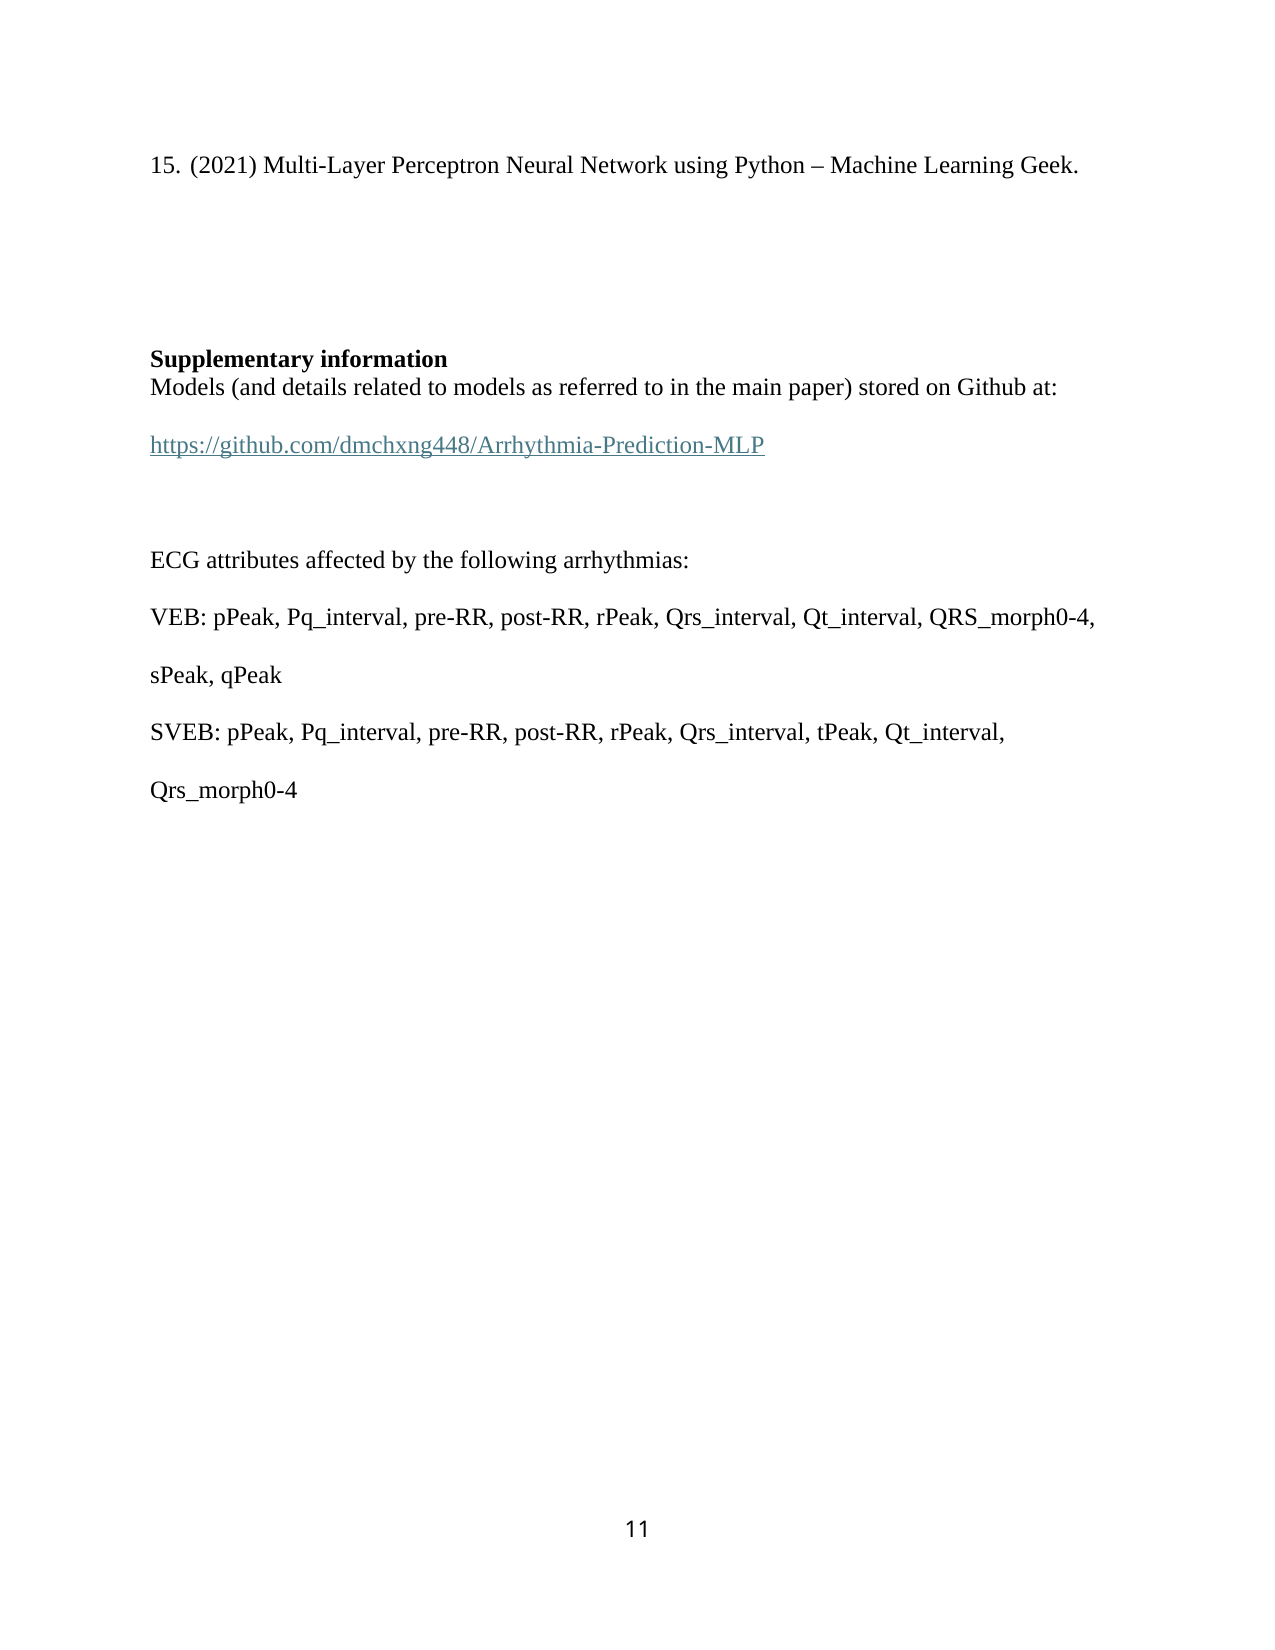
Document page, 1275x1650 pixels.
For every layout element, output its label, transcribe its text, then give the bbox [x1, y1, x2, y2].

text ECG attributes affected by the following arrhythmias: [150, 545, 1125, 574]
text 15. (2021) Multi-Layer Perceptron Neural Network using Python – Machine Learning Geek. [150, 150, 1125, 179]
text SVEB: pPeak, Pq_interval, pre-RR, post-RR, rPeak, Qrs_interval, tPeak, Qt_interval, Qrs_morph0-4 [150, 717, 1125, 804]
text VEB: pPeak, Pq_interval, pre-RR, post-RR, rPeak, Qrs_interval, Qt_interval, QRS_morph0-4, sPeak, qPeak [150, 602, 1125, 689]
subtitle Supplementary information [150, 344, 1125, 372]
text Models (and details related to models as referred to in the main paper) stored on Github at: https://github.com/dmchxng448/Arrhythmia-Prediction-MLP [150, 372, 1125, 459]
